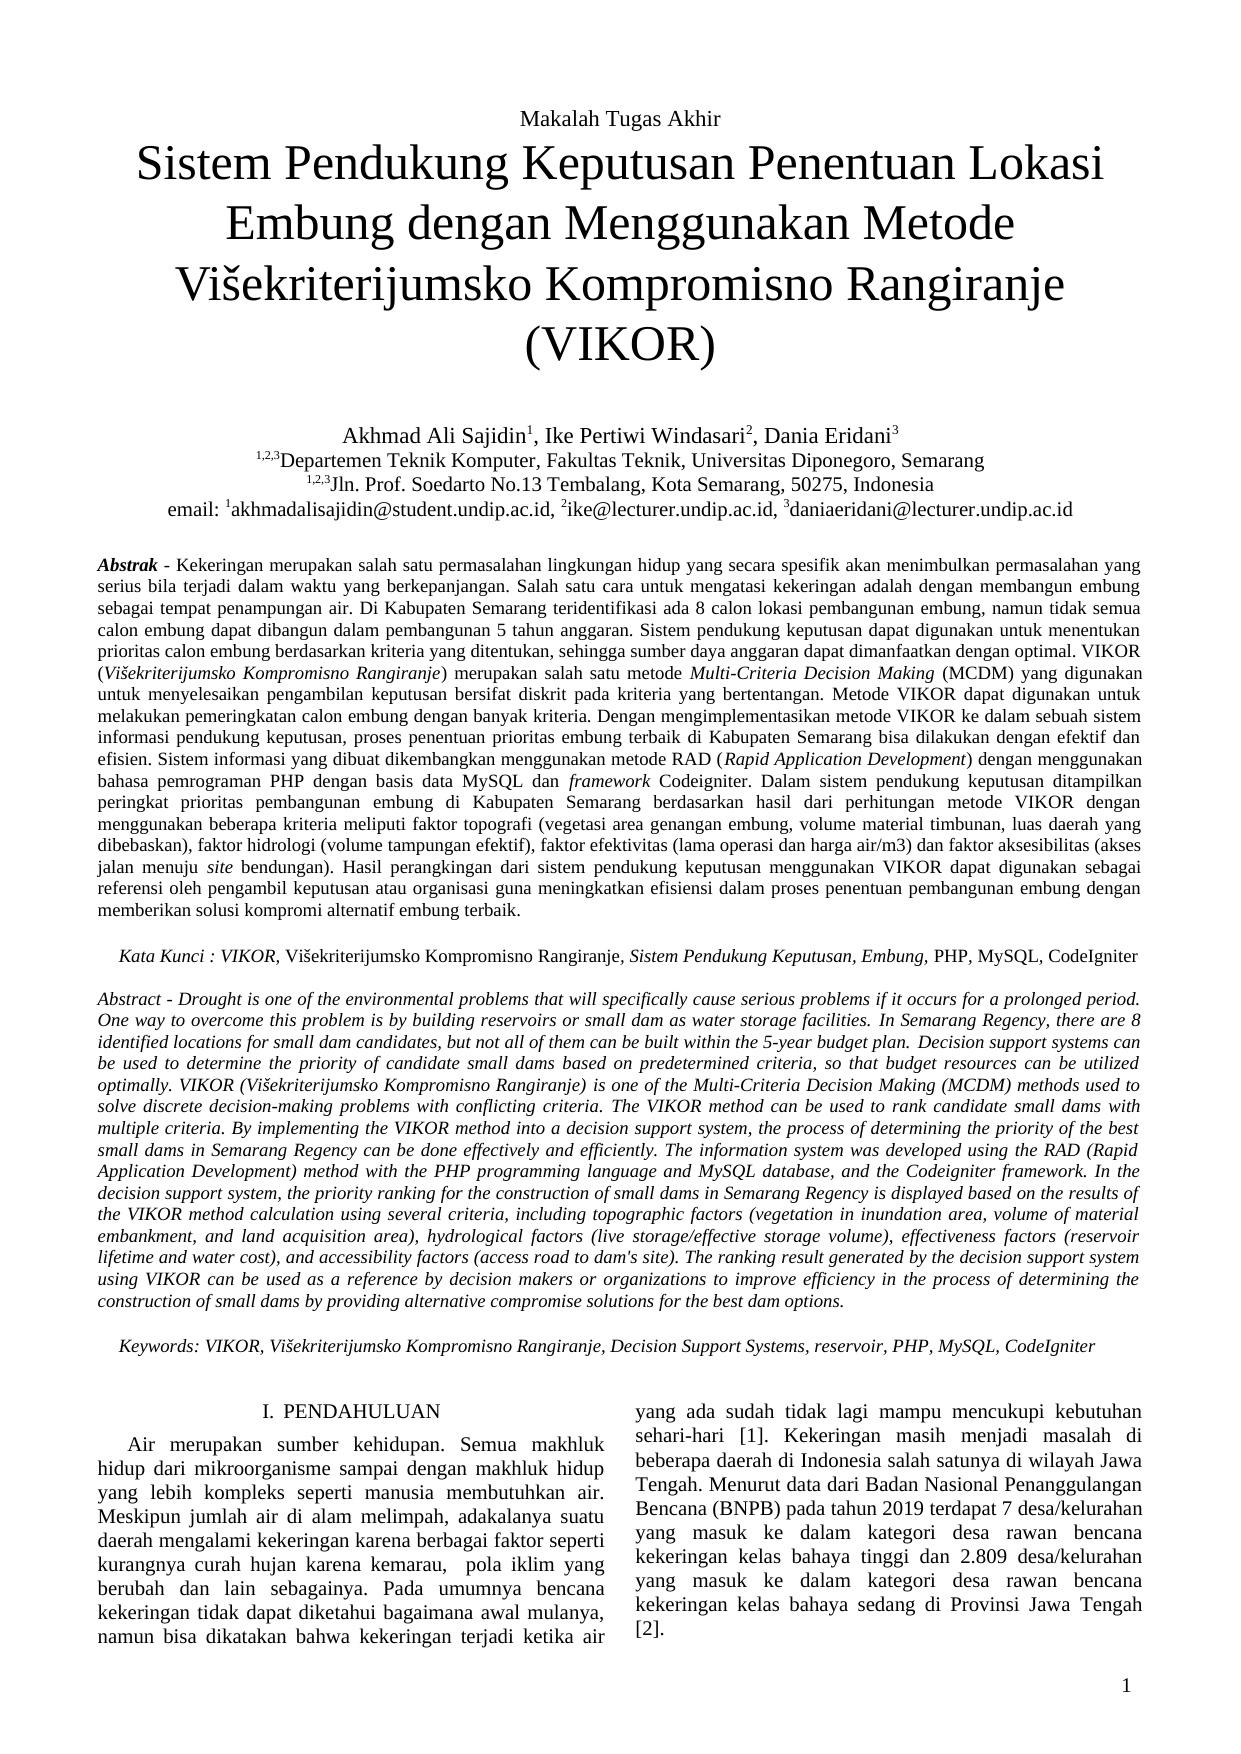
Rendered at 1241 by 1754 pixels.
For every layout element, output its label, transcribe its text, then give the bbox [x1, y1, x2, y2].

text Air merupakan sumber kehidupan. Semua makhluk hidup dari mikroorganisme sampai dengan makhluk hidup yang lebih kompleks seperti manusia membutuhkan air. Meskipun jumlah air di alam melimpah, adakalanya suatu daerah mengalami kekeringan karena berbagai faktor seperti kurangnya curah hujan karena kemarau, pola iklim yang berubah dan lain sebagainya. Pada umumnya bencana kekeringan tidak dapat diketahui bagaimana awal mulanya, namun bisa dikatakan bahwa kekeringan terjadi ketika air yang ada sudah tidak lagi mampu mencukupi kebutuhan sehari-hari [1]. Kekeringan masih menjadi masalah di beberapa daerah di Indonesia salah satunya di wilayah Jawa Tengah. Menurut data dari Badan Nasional Penanggulangan Bencana (BNPB) pada tahun 2019 terdapat 7 desa/kelurahan yang masuk ke dalam kategori desa rawan bencana kekeringan kelas bahaya tinggi dan 2.809 desa/kelurahan yang masuk ke dalam kategori desa rawan bencana kekeringan kelas bahaya sedang di Provinsi Jawa Tengah [2]. [635, 1399, 1143, 1640]
text Akhmad Ali Sajidin1, Ike Pertiwi Windasari2, Dania Eridani3 1,2,3Departemen Teknik Komputer, Fakultas Teknik, Universitas Diponegoro, Semarang 1,2,3Jln. Prof. Soedarto No.13 Tembalang, Kota Semarang, 50275, Indonesia email: 1akhmadalisajidin@student.undip.ac.id, 2ike@lecturer.undip.ac.id, 3daniaeridani@lecturer.undip.ac.id [97, 422, 1143, 521]
title Makalah Tugas Akhir [97, 105, 1143, 131]
text Kata Kunci : VIKOR, Višekriterijumsko Kompromisno Rangiranje, Sistem Pendukung Keputusan, Embung, PHP, MySQL, CodeIgniter [97, 944, 1143, 966]
text Keywords: VIKOR, Višekriterijumsko Kompromisno Rangiranje, Decision Support Systems, reservoir, PHP, MySQL, CodeIgniter [97, 1335, 1143, 1356]
text Abstrak - Kekeringan merupakan salah satu permasalahan lingkungan hidup yang secara spesifik akan menimbulkan permasalahan yang serius bila terjadi dalam waktu yang berkepanjangan. Salah satu cara untuk mengatasi kekeringan adalah dengan membangun embung sebagai tempat penampungan air. Di Kabupaten Semarang teridentifikasi ada 8 calon lokasi pembangunan embung, namun tidak semua calon embung dapat dibangun dalam pembangunan 5 tahun anggaran. Sistem pendukung keputusan dapat digunakan untuk menentukan prioritas calon embung berdasarkan kriteria yang ditentukan, sehingga sumber daya anggaran dapat dimanfaatkan dengan optimal. VIKOR (Višekriterijumsko Kompromisno Rangiranje) merupakan salah satu metode Multi-Criteria Decision Making (MCDM) yang digunakan untuk menyelesaikan pengambilan keputusan bersifat diskrit pada kriteria yang bertentangan. Metode VIKOR dapat digunakan untuk melakukan pemeringkatan calon embung dengan banyak kriteria. Dengan mengimplementasikan metode VIKOR ke dalam sebuah sistem informasi pendukung keputusan, proses penentuan prioritas embung terbaik di Kabupaten Semarang bisa dilakukan dengan efektif dan efisien. Sistem informasi yang dibuat dikembangkan menggunakan metode RAD (Rapid Application Development) dengan menggunakan bahasa pemrograman PHP dengan basis data MySQL dan framework Codeigniter. Dalam sistem pendukung keputusan ditampilkan peringkat prioritas pembangunan embung di Kabupaten Semarang berdasarkan hasil dari perhitungan metode VIKOR dengan menggunakan beberapa kriteria meliputi faktor topografi (vegetasi area genangan embung, volume material timbunan, luas daerah yang dibebaskan), faktor hidrologi (volume tampungan efektif), faktor efektivitas (lama operasi dan harga air/m3) dan faktor aksesibilitas (akses jalan menuju site bendungan). Hasil perangkingan dari sistem pendukung keputusan menggunakan VIKOR dapat digunakan sebagai referensi oleh pengambil keputusan atau organisasi guna meningkatkan efisiensi dalam proses penentuan pembangunan embung dengan memberikan solusi kompromi alternatif embung terbaik. [97, 554, 1143, 920]
title Sistem Pendukung Keputusan Penentuan Lokasi Embung dengan Menggunakan Metode Višekriterijumsko Kompromisno Rangiranje (VIKOR) [97, 133, 1143, 371]
text Abstract - Drought is one of the environmental problems that will specifically cause serious problems if it occurs for a prolonged period. One way to overcome this problem is by building reservoirs or small dam as water storage facilities. In Semarang Regency, there are 8 identified locations for small dam candidates, but not all of them can be built within the 5-year budget plan. Decision support systems can be used to determine the priority of candidate small dams based on predetermined criteria, so that budget resources can be utilized optimally. VIKOR (Višekriterijumsko Kompromisno Rangiranje) is one of the Multi-Criteria Decision Making (MCDM) methods used to solve discrete decision-making problems with conflicting criteria. The VIKOR method can be used to rank candidate small dams with multiple criteria. By implementing the VIKOR method into a decision support system, the process of determining the priority of the best small dams in Semarang Regency can be done effectively and efficiently. The information system was developed using the RAD (Rapid Application Development) method with the PHP programming language and MySQL database, and the Codeigniter framework. In the decision support system, the priority ranking for the construction of small dams in Semarang Regency is displayed based on the results of the VIKOR method calculation using several criteria, including topographic factors (vegetation in inundation area, volume of material embankment, and land acquisition area), hydrological factors (live storage/effective storage volume), effectiveness factors (reservoir lifetime and water cost), and accessibility factors (access road to dam's site). The ranking result generated by the decision support system using VIKOR can be used as a reference by decision makers or organizations to improve efficiency in the process of determining the construction of small dams by providing alternative compromise solutions for the best dam options. [97, 988, 1143, 1311]
text Air merupakan sumber kehidupan. Semua makhluk hidup dari mikroorganisme sampai dengan makhluk hidup yang lebih kompleks seperti manusia membutuhkan air. Meskipun jumlah air di alam melimpah, adakalanya suatu daerah mengalami kekeringan karena berbagai faktor seperti kurangnya curah hujan karena kemarau, pola iklim yang berubah dan lain sebagainya. Pada umumnya bencana kekeringan tidak dapat diketahui bagaimana awal mulanya, namun bisa dikatakan bahwa kekeringan terjadi ketika air yang ada sudah tidak lagi mampu mencukupi kebutuhan sehari-hari [1]. Kekeringan masih menjadi masalah di beberapa daerah di Indonesia salah satunya di wilayah Jawa Tengah. Menurut data dari Badan Nasional Penanggulangan Bencana (BNPB) pada tahun 2019 terdapat 7 desa/kelurahan yang masuk ke dalam kategori desa rawan bencana kekeringan kelas bahaya tinggi dan 2.809 desa/kelurahan yang masuk ke dalam kategori desa rawan bencana kekeringan kelas bahaya sedang di Provinsi Jawa Tengah [2]. [97, 1432, 605, 1648]
subtitle PENDAHULUAN [97, 1399, 605, 1423]
